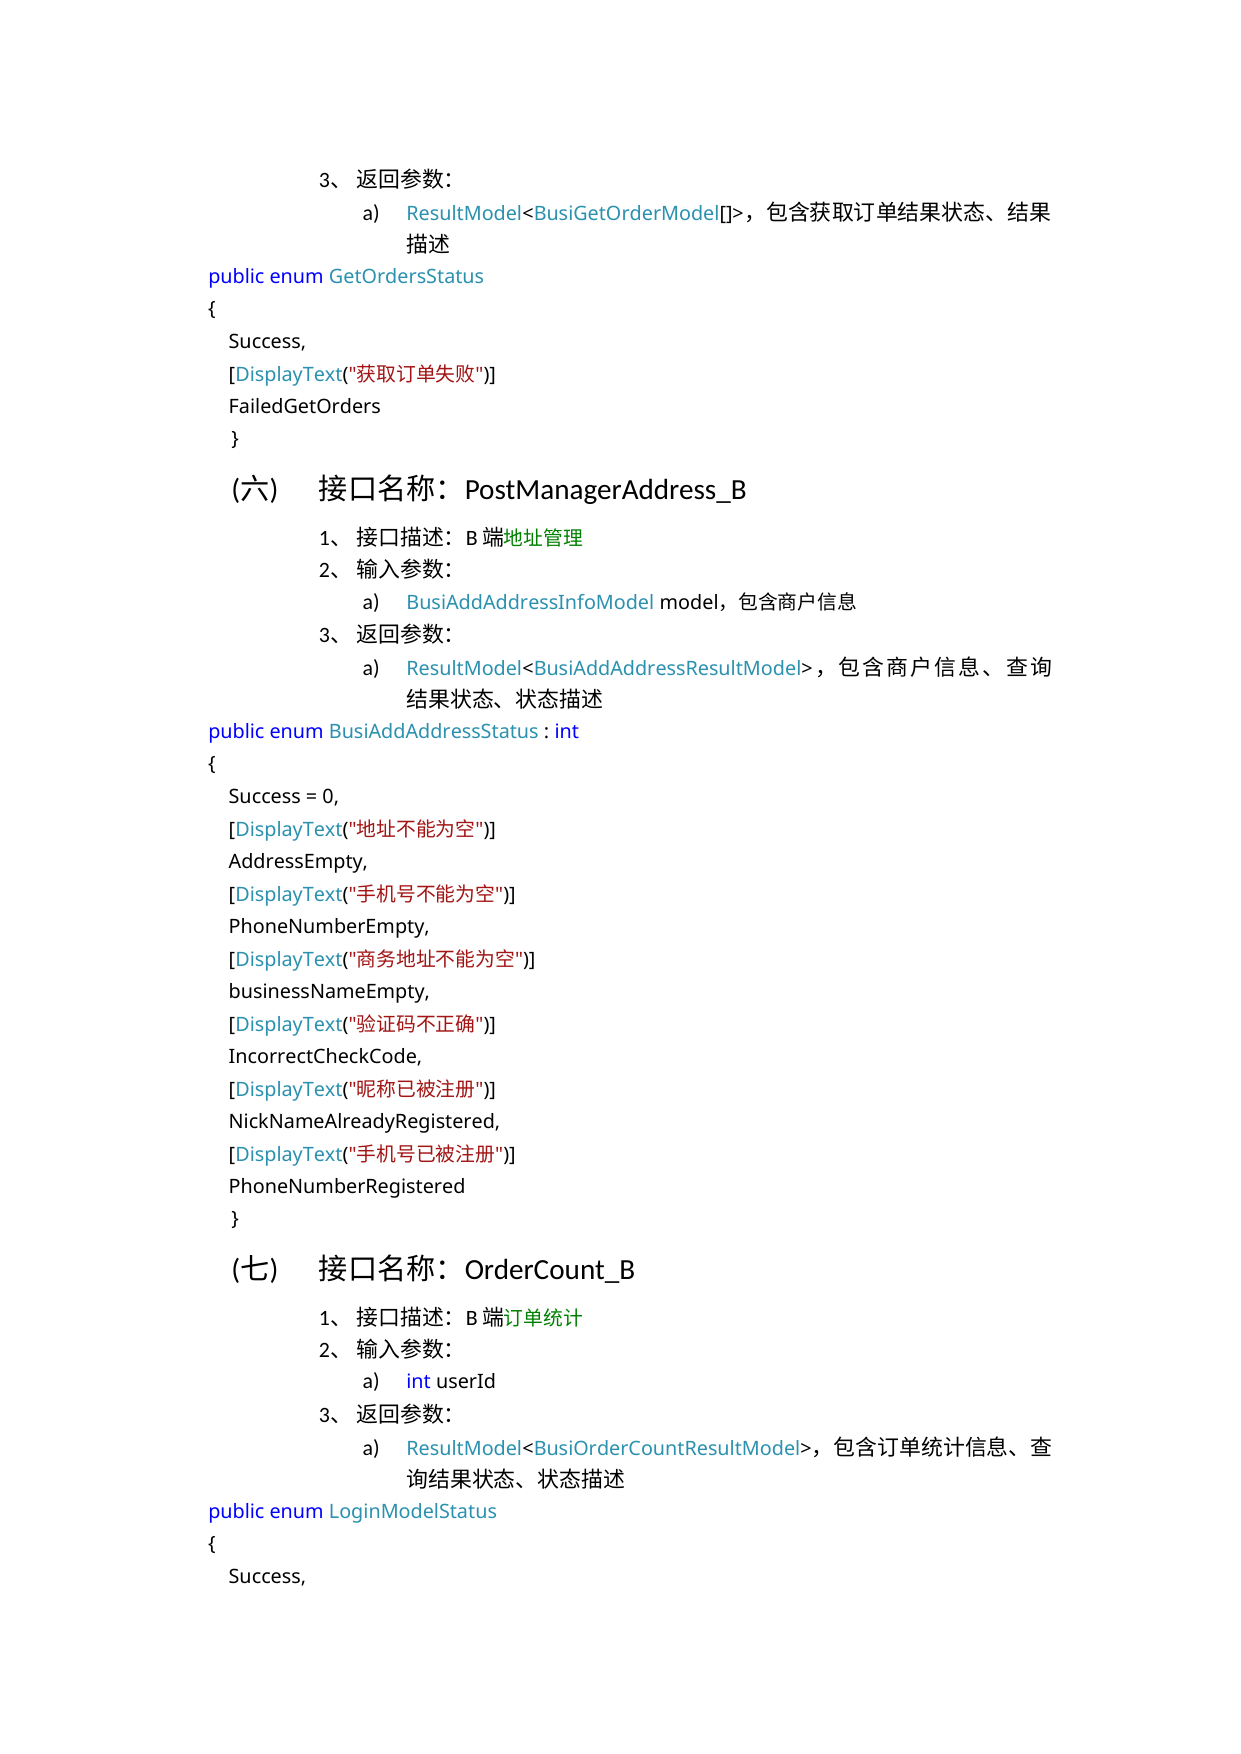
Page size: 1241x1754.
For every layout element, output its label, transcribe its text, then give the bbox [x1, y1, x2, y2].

list int userId [362, 1364, 1053, 1397]
text { [187, 1527, 1053, 1559]
list } [187, 422, 1053, 454]
text [DisplayText("地址不能为空")] [187, 812, 1053, 844]
text NickNameAlreadyRegistered, [187, 1104, 1053, 1137]
text Success, [187, 324, 1053, 357]
text public enum BusiAddAddressStatus : int [187, 714, 1053, 747]
text public enum GetOrdersStatus [187, 259, 1053, 292]
text { [187, 747, 1053, 779]
text businessNameEmpty, [187, 974, 1053, 1007]
list ResultModel<BusiOrderCountResultModel>，包含订单统计信息、查询结果状态、状态描述 [362, 1429, 1053, 1494]
text public enum LoginModelStatus [187, 1494, 1053, 1527]
text 输入参数： [319, 552, 1053, 584]
text AddressEmpty, [187, 844, 1053, 877]
text 接口描述：B端订单统计 [319, 1299, 1053, 1332]
list ResultModel<BusiGetOrderModel[]>，包含获取订单结果状态、结果描述 [362, 194, 1053, 259]
text 接口名称：OrderCount_B [231, 1234, 1053, 1299]
text 输入参数： [319, 1332, 1053, 1364]
text [DisplayText("商务地址不能为空")] [187, 942, 1053, 974]
text 接口描述：B端地址管理 [319, 519, 1053, 552]
text { [187, 292, 1053, 324]
text IncorrectCheckCode, [187, 1039, 1053, 1072]
list } [187, 1202, 1053, 1234]
text 返回参数： [319, 162, 1053, 194]
text [DisplayText("手机号不能为空")] [187, 877, 1053, 909]
text [DisplayText("手机号已被注册")] [187, 1137, 1053, 1169]
list ResultModel<BusiAddAddressResultModel>，包含商户信息、查询结果状态、状态描述 [362, 649, 1053, 714]
text 接口名称：PostManagerAddress_B [231, 454, 1053, 519]
list BusiAddAddressInfoModel model，包含商户信息 [362, 584, 1053, 617]
text Success, [187, 1559, 1053, 1592]
text [DisplayText("昵称已被注册")] [187, 1072, 1053, 1104]
text 返回参数： [319, 1397, 1053, 1429]
text [DisplayText("获取订单失败")] [187, 357, 1053, 389]
text FailedGetOrders [187, 389, 1053, 422]
text PhoneNumberEmpty, [187, 909, 1053, 942]
text 返回参数： [319, 617, 1053, 649]
text PhoneNumberRegistered [187, 1169, 1053, 1202]
text Success = 0, [187, 779, 1053, 812]
text [DisplayText("验证码不正确")] [187, 1007, 1053, 1039]
